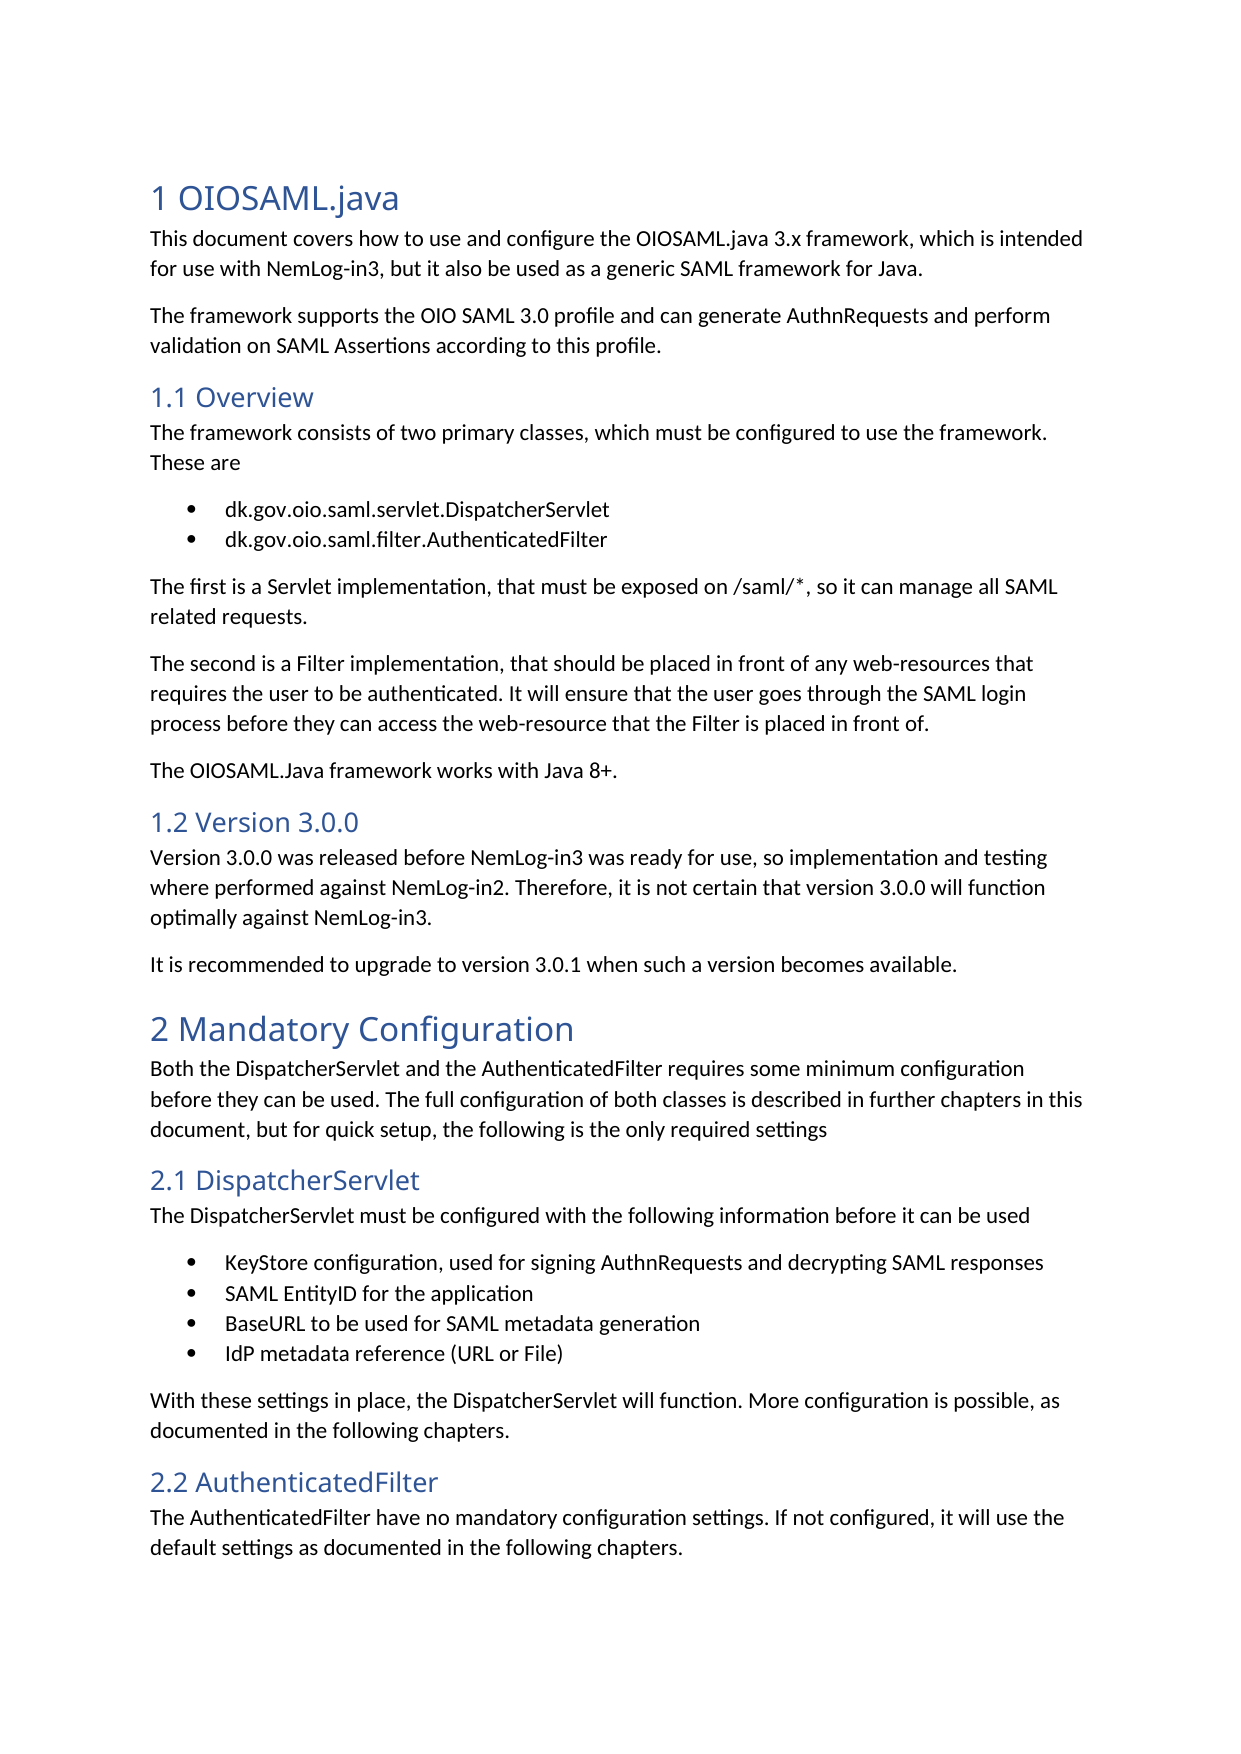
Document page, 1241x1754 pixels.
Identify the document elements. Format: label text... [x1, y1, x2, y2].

text It is recommended to upgrade to version 3.0.1 when such a version becomes available. [150, 950, 1090, 978]
subtitle 1.2 Version 3.0.0 [150, 803, 1090, 840]
list KeyStore configuration, used for signing AuthnRequests and decrypting SAML responses [187, 1248, 1090, 1277]
subtitle 2 Mandatory Configuration [150, 1006, 1090, 1051]
text The second is a Filter implementation, that should be placed in front of any web-resources that requires the user to be authenticated. It will ensure that the user goes through the SAML login process before they can access the web-resource that the Filter is placed in front of. [150, 649, 1090, 738]
list dk.gov.oio.saml.filter.AuthenticatedFilter [187, 525, 1090, 553]
subtitle 1 OIOSAML.java [150, 175, 1090, 220]
text The AuthenticatedFilter have no mandatory configuration settings. If not configured, it will use the default settings as documented in the following chapters. [150, 1503, 1090, 1561]
list BaseURL to be used for SAML metadata generation [187, 1309, 1090, 1337]
text The OIOSAML.Java framework works with Java 8+. [150, 756, 1090, 784]
subtitle 1.1 Overview [150, 378, 1090, 415]
text The framework consists of two primary classes, which must be configured to use the framework. These are [150, 418, 1090, 476]
text With these settings in place, the DispatcherServlet will function. More configuration is possible, as documented in the following chapters. [150, 1386, 1090, 1444]
list dk.gov.oio.saml.servlet.DispatcherServlet [187, 495, 1090, 523]
text The DispatcherServlet must be configured with the following information before it can be used [150, 1202, 1090, 1230]
text The first is a Servlet implementation, that must be exposed on /saml/*, so it can manage all SAML related requests. [150, 572, 1090, 630]
text The framework supports the OIO SAML 3.0 profile and can generate AuthnRequests and perform validation on SAML Assertions according to this profile. [150, 301, 1090, 359]
list IdP metadata reference (URL or File) [187, 1339, 1090, 1367]
list SAML EntityID for the application [187, 1279, 1090, 1307]
text This document covers how to use and configure the OIOSAML.java 3.x framework, which is intended for use with NemLog-in3, but it also be used as a generic SAML framework for Java. [150, 224, 1090, 282]
text Version 3.0.0 was released before NemLog-in3 was ready for use, so implementation and testing where performed against NemLog-in2. Therefore, it is not certain that version 3.0.0 will function optimally against NemLog-in3. [150, 843, 1090, 932]
subtitle 2.2 AuthenticatedFilter [150, 1463, 1090, 1500]
subtitle 2.1 DispatcherServlet [150, 1162, 1090, 1199]
text Both the DispatcherServlet and the AuthenticatedFilter requires some minimum configuration before they can be used. The full configuration of both classes is described in further chapters in this document, but for quick setup, the following is the only required settings [150, 1054, 1090, 1143]
